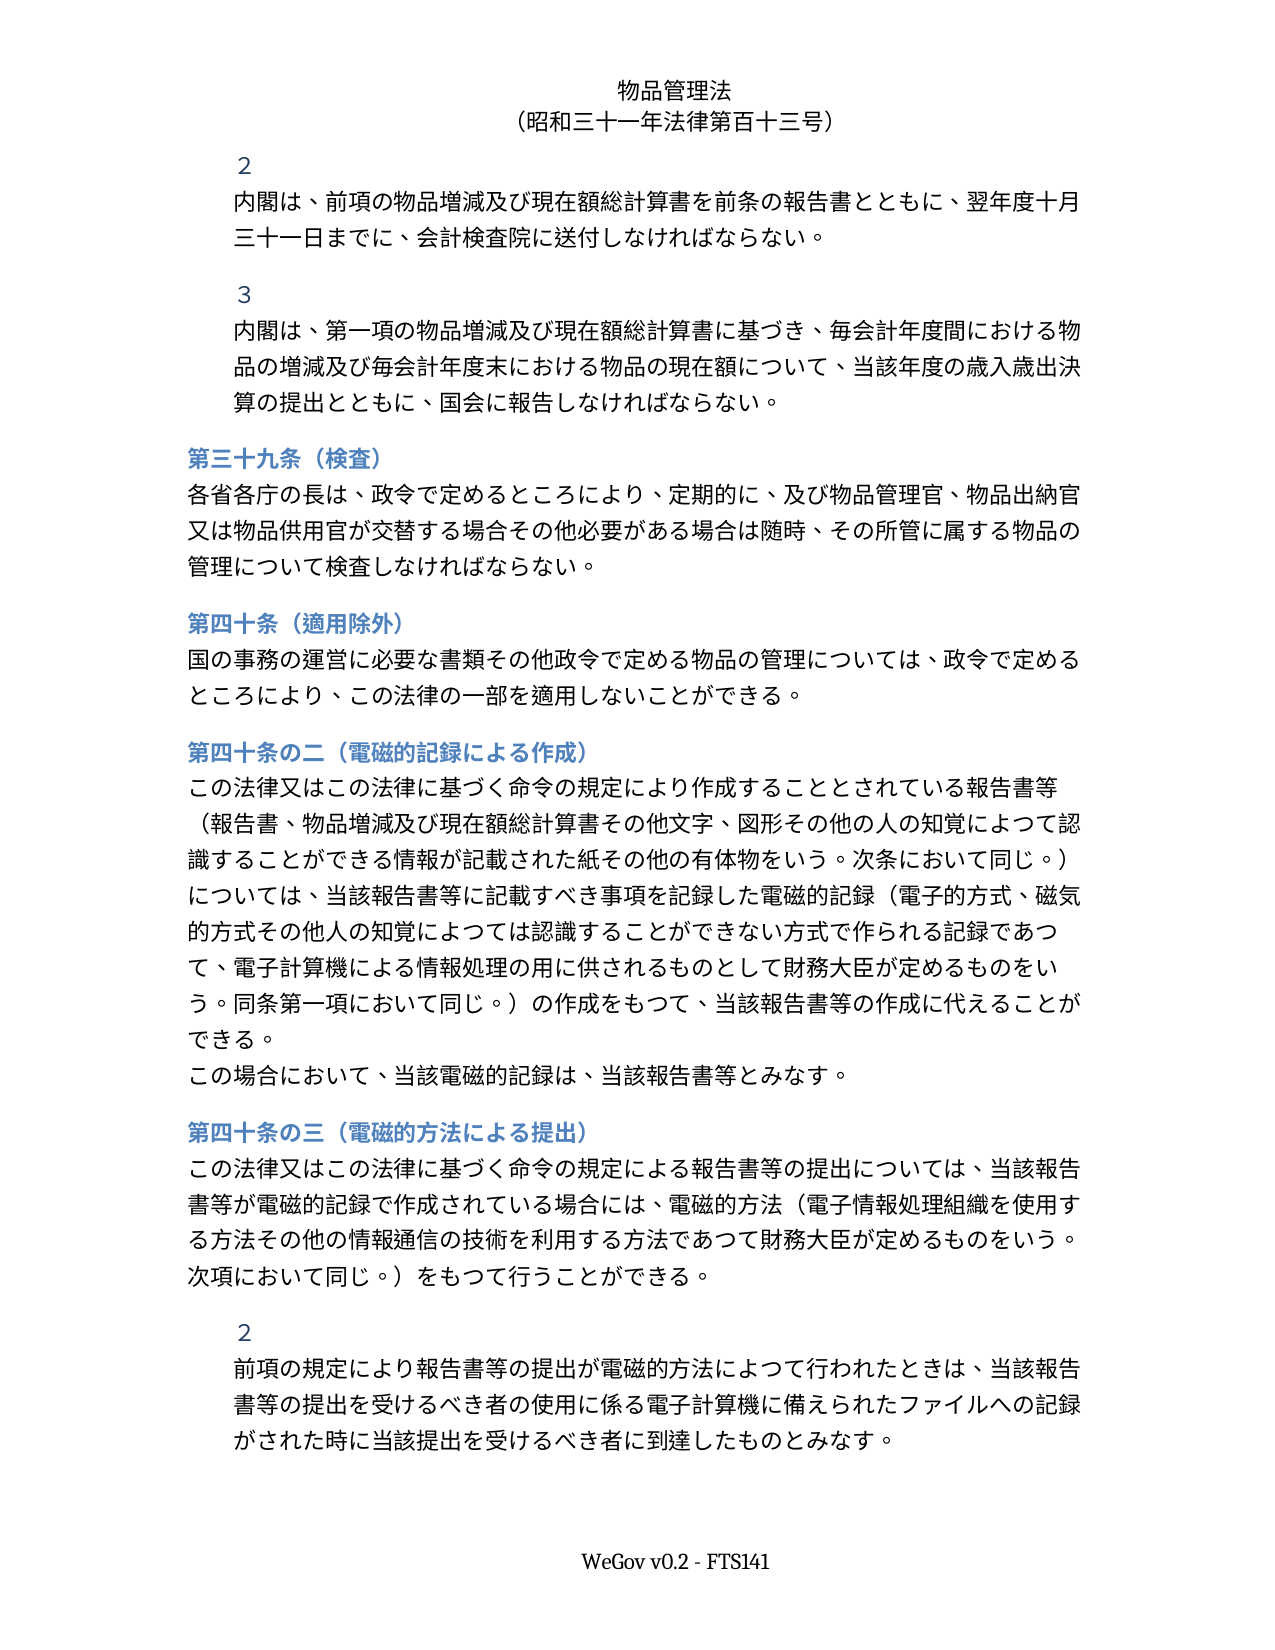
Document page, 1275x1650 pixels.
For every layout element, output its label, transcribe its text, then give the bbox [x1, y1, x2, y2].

text 内閣は、前項の物品増減及び現在額総計算書を前条の報告書とともに、翌年度十月三十一日までに、会計検査院に送付しなければならない。 [233, 186, 1087, 253]
subtitle 第四十条（適用除外） [187, 608, 1087, 639]
subtitle ２ [233, 150, 1087, 181]
text 内閣は、第一項の物品増減及び現在額総計算書に基づき、毎会計年度間における物品の増減及び毎会計年度末における物品の現在額について、当該年度の歳入歳出決算の提出とともに、国会に報告しなければならない。 [233, 314, 1087, 418]
text この法律又はこの法律に基づく命令の規定により作成することとされている報告書等（報告書、物品増減及び現在額総計算書その他文字、図形その他の人の知覚によつて認識することができる情報が記載された紙その他の有体物をいう。次条において同じ。）については、当該報告書等に記載すべき事項を記録した電磁的記録（電子的方式、磁気的方式その他人の知覚によつては認識することができない方式で作られる記録であつて、電子計算機による情報処理の用に供されるものとして財務大臣が定めるものをいう。同条第一項において同じ。）の作成をもつて、当該報告書等の作成に代えることができる。 この場合において、当該電磁的記録は、当該報告書等とみなす。 [187, 772, 1087, 1091]
subtitle ３ [233, 279, 1087, 310]
text 国の事務の運営に必要な書類その他政令で定める物品の管理については、政令で定めるところにより、この法律の一部を適用しないことができる。 [187, 644, 1087, 711]
subtitle 第四十条の二（電磁的記録による作成） [187, 736, 1087, 768]
subtitle 第四十条の三（電磁的方法による提出） [187, 1117, 1087, 1148]
text 前項の規定により報告書等の提出が電磁的方法によつて行われたときは、当該報告書等の提出を受けるべき者の使用に係る電子計算機に備えられたファイルへの記録がされた時に当該提出を受けるべき者に到達したものとみなす。 [233, 1353, 1087, 1456]
text 各省各庁の長は、政令で定めるところにより、定期的に、及び物品管理官、物品出納官又は物品供用官が交替する場合その他必要がある場合は随時、その所管に属する物品の管理について検査しなければならない。 [187, 479, 1087, 582]
text この法律又はこの法律に基づく命令の規定による報告書等の提出については、当該報告書等が電磁的記録で作成されている場合には、電磁的方法（電子情報処理組織を使用する方法その他の情報通信の技術を利用する方法であつて財務大臣が定めるものをいう。次項において同じ。）をもつて行うことができる。 [187, 1153, 1087, 1292]
subtitle ２ [233, 1317, 1087, 1348]
subtitle 第三十九条（検査） [187, 443, 1087, 474]
